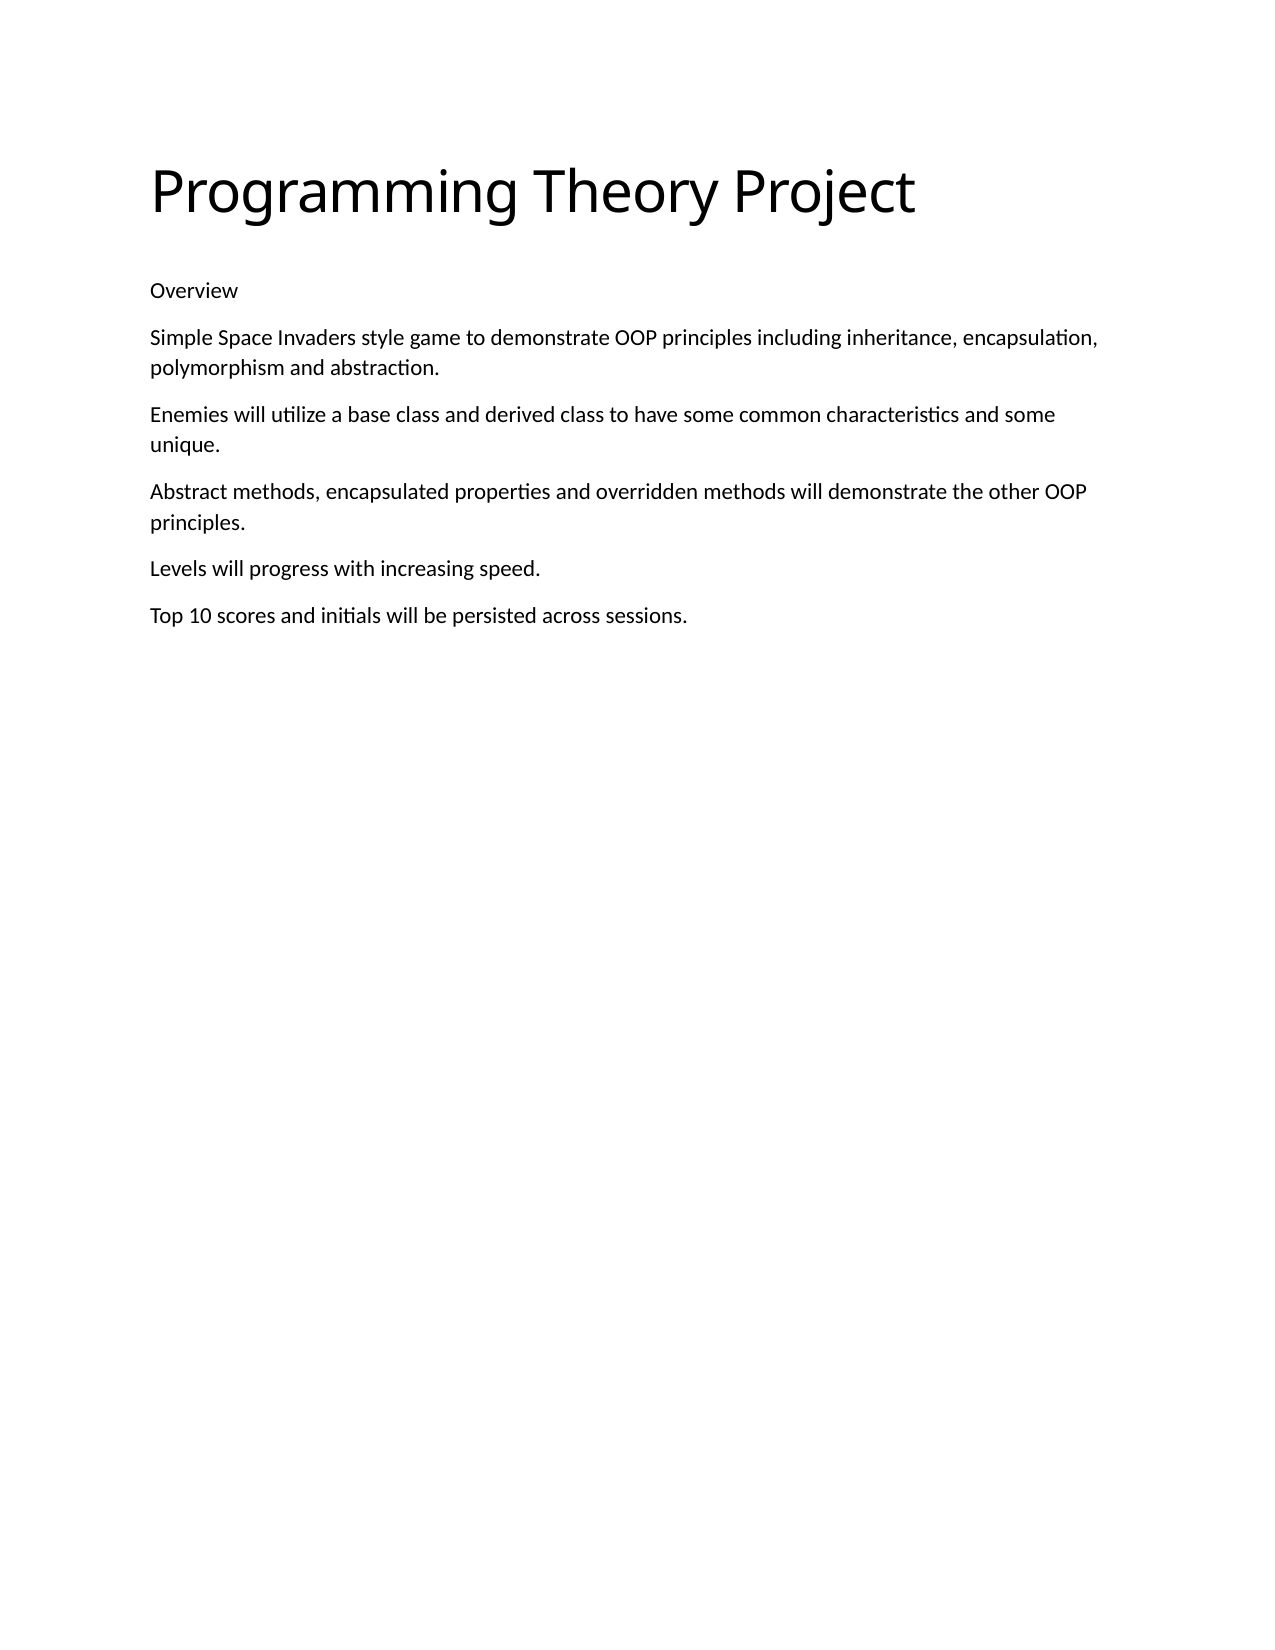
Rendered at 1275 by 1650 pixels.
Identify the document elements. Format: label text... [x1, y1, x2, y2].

text Simple Space Invaders style game to demonstrate OOP principles including inheritance, encapsulation, polymorphism and abstraction. [150, 323, 1125, 381]
text Enemies will utilize a base class and derived class to have some common characteristics and some unique. [150, 400, 1125, 458]
title Programming Theory Project [150, 150, 1125, 229]
text Overview [150, 276, 1125, 304]
text Levels will progress with increasing speed. [150, 554, 1125, 582]
text Top 10 scores and initials will be persisted across sessions. [150, 601, 1125, 629]
text Abstract methods, encapsulated properties and overridden methods will demonstrate the other OOP principles. [150, 477, 1125, 536]
